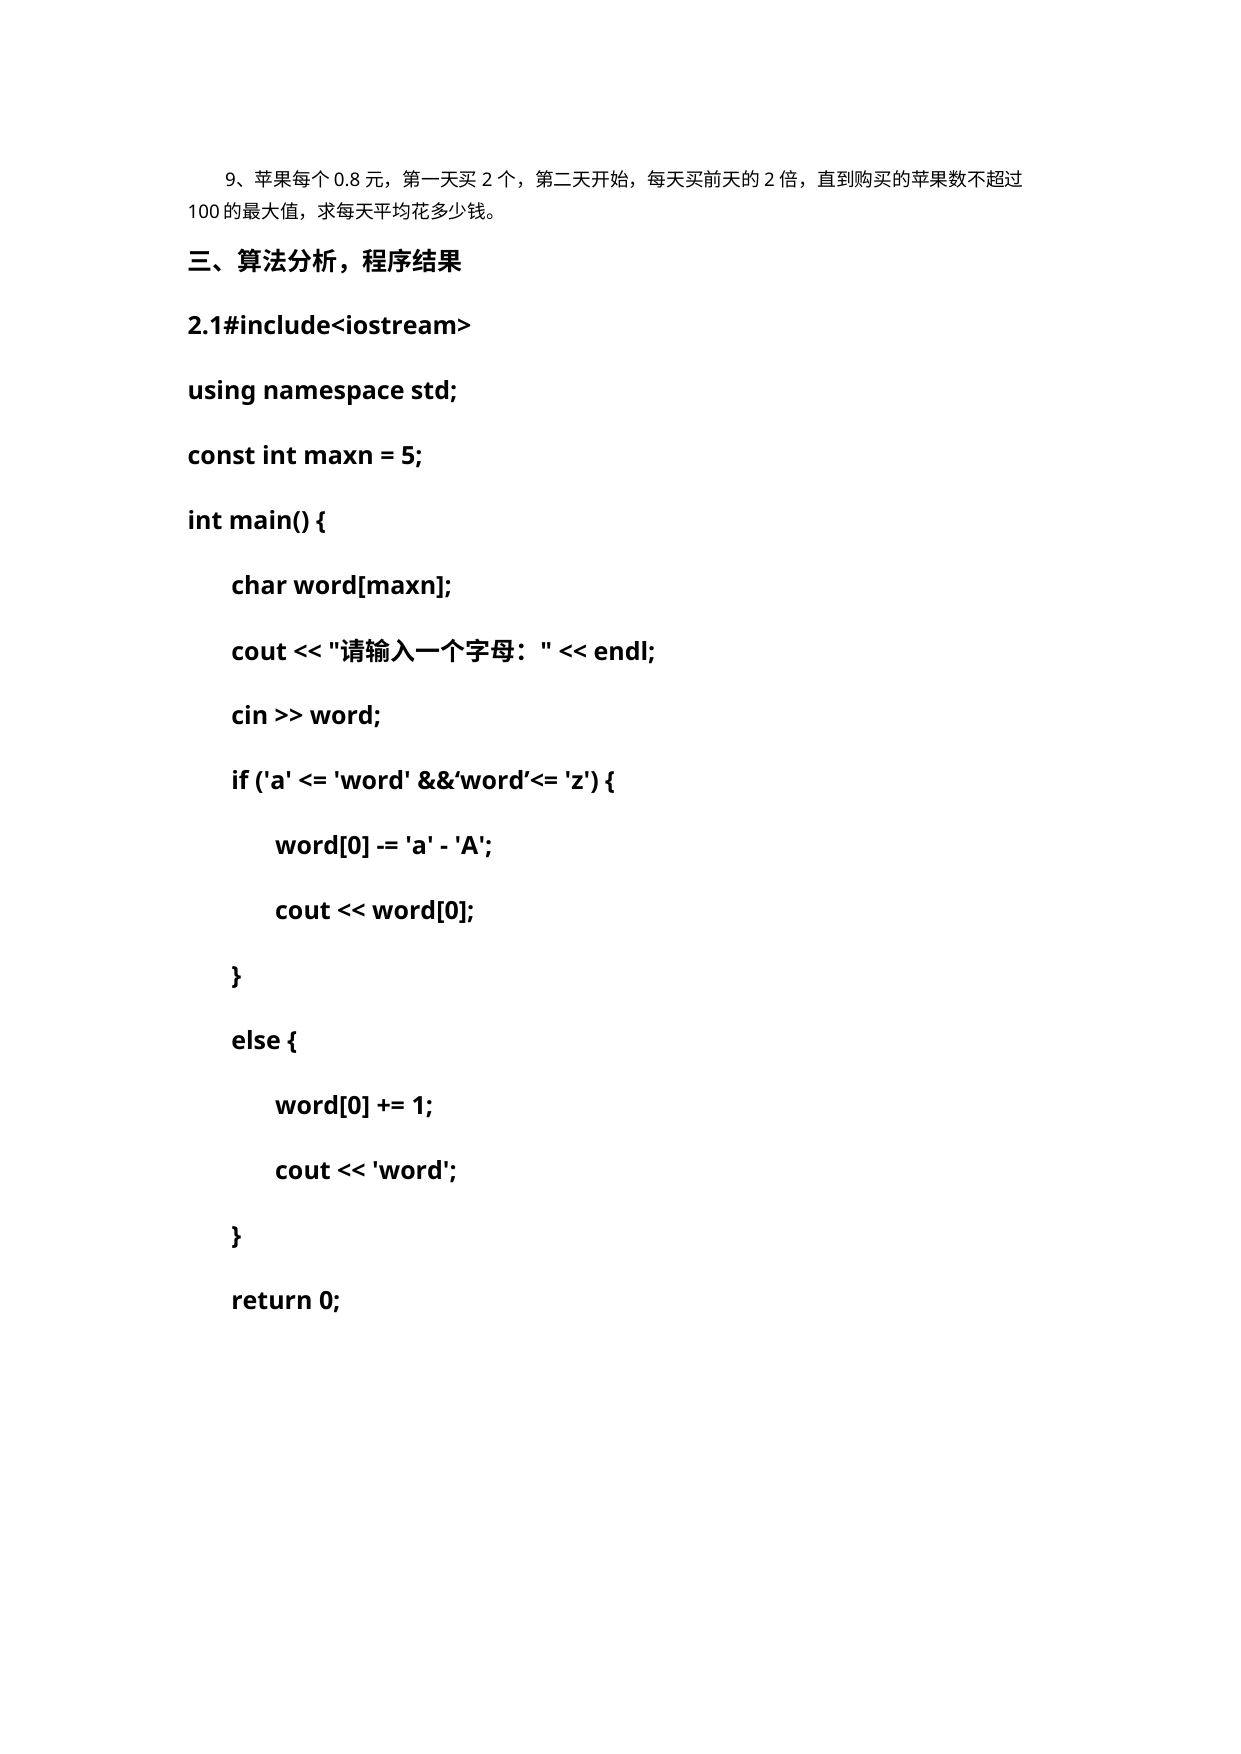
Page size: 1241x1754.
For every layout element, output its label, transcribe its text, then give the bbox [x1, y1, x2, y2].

text const int maxn = 5; [187, 422, 1053, 487]
text using namespace std; [187, 357, 1053, 422]
text cout << 'word'; [187, 1137, 1053, 1202]
text } [187, 1202, 1053, 1267]
text } [187, 942, 1053, 1007]
text word[0] += 1; [187, 1072, 1053, 1137]
text int main() { [187, 487, 1053, 552]
text word[0] -= 'a' - 'A'; [187, 812, 1053, 877]
text 三、算法分析，程序结果 [187, 227, 1053, 292]
text cin >> word; [187, 682, 1053, 747]
text if ('a' <= 'word' &&‘word’<= 'z') { [187, 747, 1053, 812]
text 9、苹果每个 0.8 元，第一天买 2 个，第二天开始，每天买前天的 2 倍，直到购买的苹果数不超过100的最大值，求每天平均花多少钱。 [187, 162, 1053, 227]
text else { [187, 1007, 1053, 1072]
text cout << "请输入一个字母：" << endl; [187, 617, 1053, 682]
text cout << word[0]; [187, 877, 1053, 942]
text char word[maxn]; [187, 552, 1053, 617]
text return 0; [187, 1267, 1053, 1332]
text 2.1#include<iostream> [187, 292, 1053, 357]
